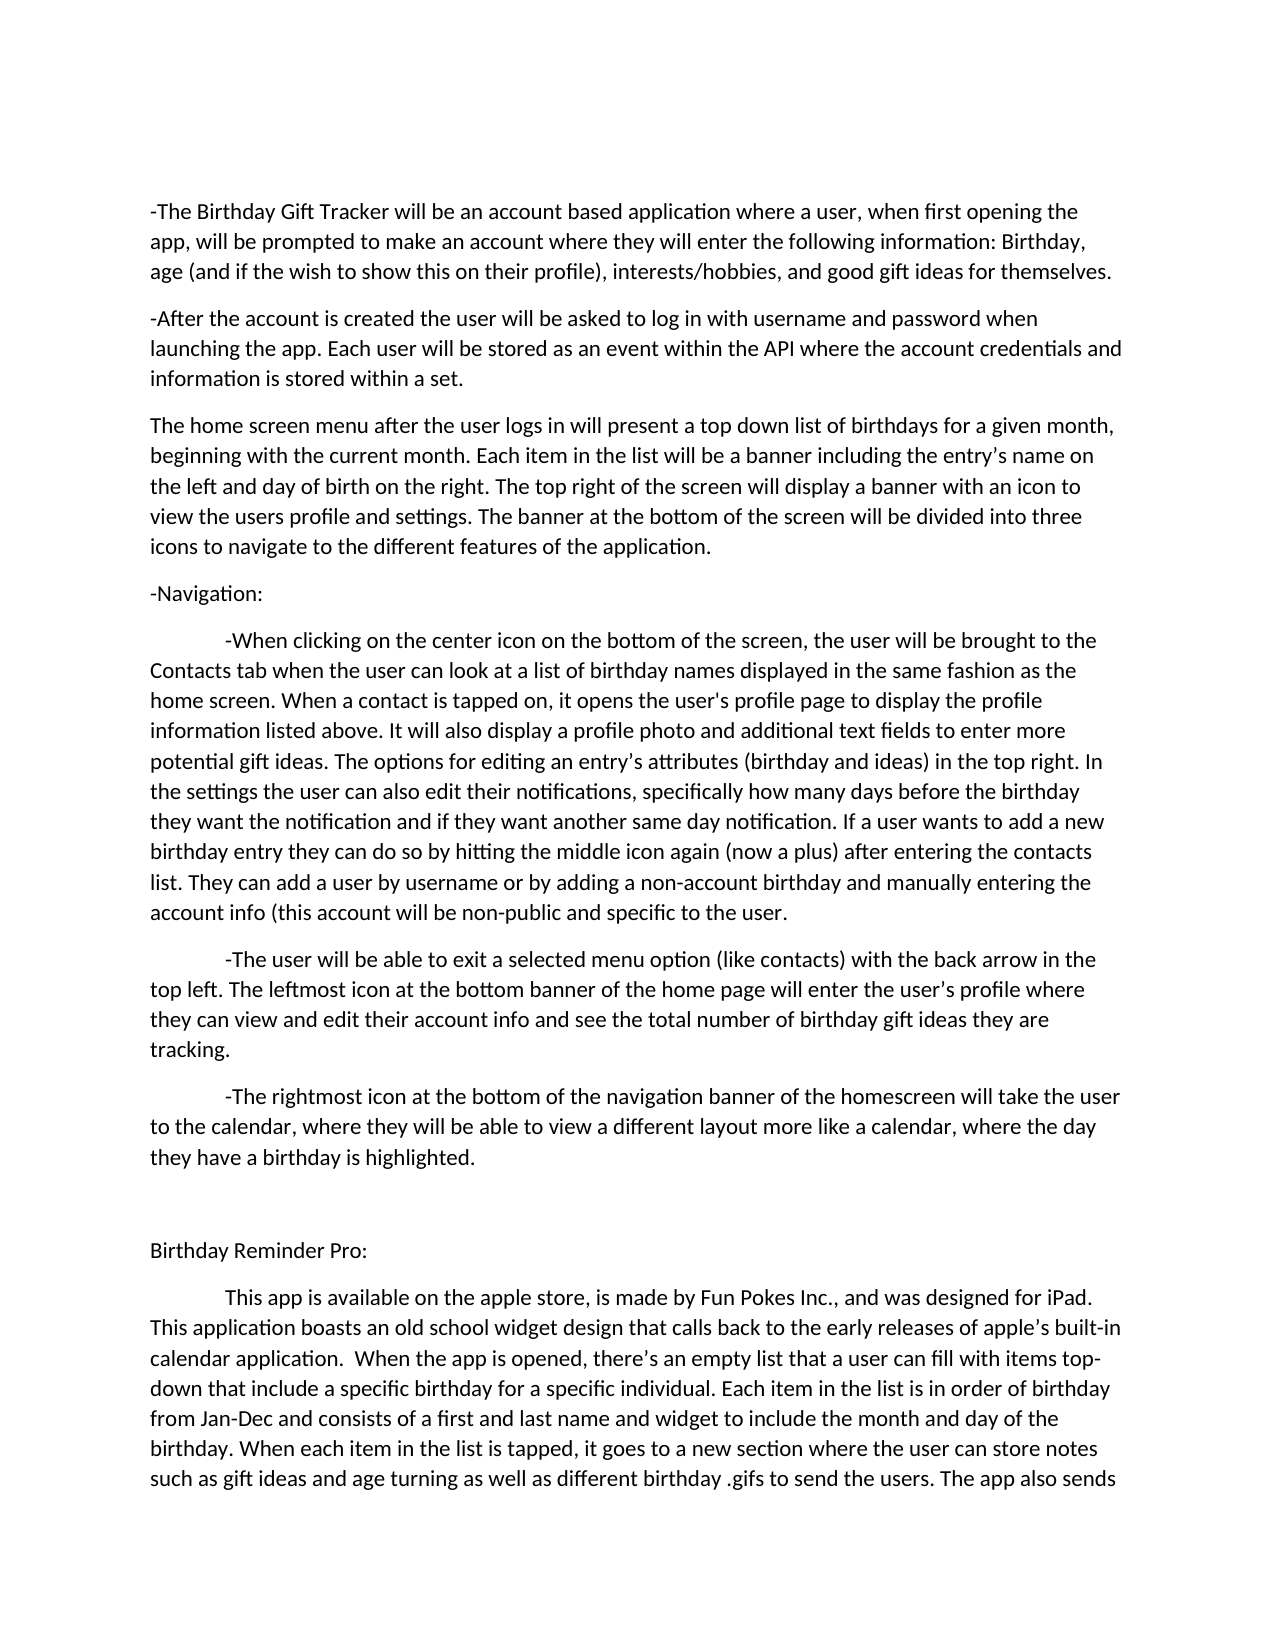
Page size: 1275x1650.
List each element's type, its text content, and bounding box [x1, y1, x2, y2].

text -The rightmost icon at the bottom of the navigation banner of the homescreen will take the user to the calendar, where they will be able to view a different layout more like a calendar, where the day they have a birthday is highlighted. [150, 1082, 1125, 1171]
text -When clicking on the center icon on the bottom of the screen, the user will be brought to the Contacts tab when the user can look at a list of birthday names displayed in the same fashion as the home screen. When a contact is tapped on, it opens the user's profile page to display the profile information listed above. It will also display a profile photo and additional text fields to enter more potential gift ideas. The options for editing an entry’s attributes (birthday and ideas) in the top right. In the settings the user can also edit their notifications, specifically how many days before the birthday they want the notification and if they want another same day notification. If a user wants to add a new birthday entry they can do so by hitting the middle icon again (now a plus) after entering the contacts list. They can add a user by username or by adding a non-account birthday and manually entering the account info (this account will be non-public and specific to the user. [150, 626, 1125, 926]
text -The Birthday Gift Tracker will be an account based application where a user, when first opening the app, will be prompted to make an account where they will enter the following information: Birthday, age (and if the wish to show this on their profile), interests/hobbies, and good gift ideas for themselves. [150, 197, 1125, 285]
text -After the account is created the user will be asked to log in with username and password when launching the app. Each user will be stored as an event within the API where the account credentials and information is stored within a set. [150, 304, 1125, 393]
text -The user will be able to exit a selected menu option (like contacts) with the back arrow in the top left. The leftmost icon at the bottom banner of the home page will enter the user’s profile where they can view and edit their account info and see the total number of birthday gift ideas they are tracking. [150, 945, 1125, 1063]
text The home screen menu after the user logs in will present a top down list of birthdays for a given month, beginning with the current month. Each item in the list will be a banner including the entry’s name on the left and day of birth on the right. The top right of the screen will display a banner with an icon to view the users profile and settings. The banner at the bottom of the screen will be divided into three icons to navigate to the different features of the application. [150, 411, 1125, 560]
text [150, 1283, 1125, 1493]
text -Navigation: [150, 579, 1125, 607]
text Birthday Reminder Pro: [150, 1236, 1125, 1264]
